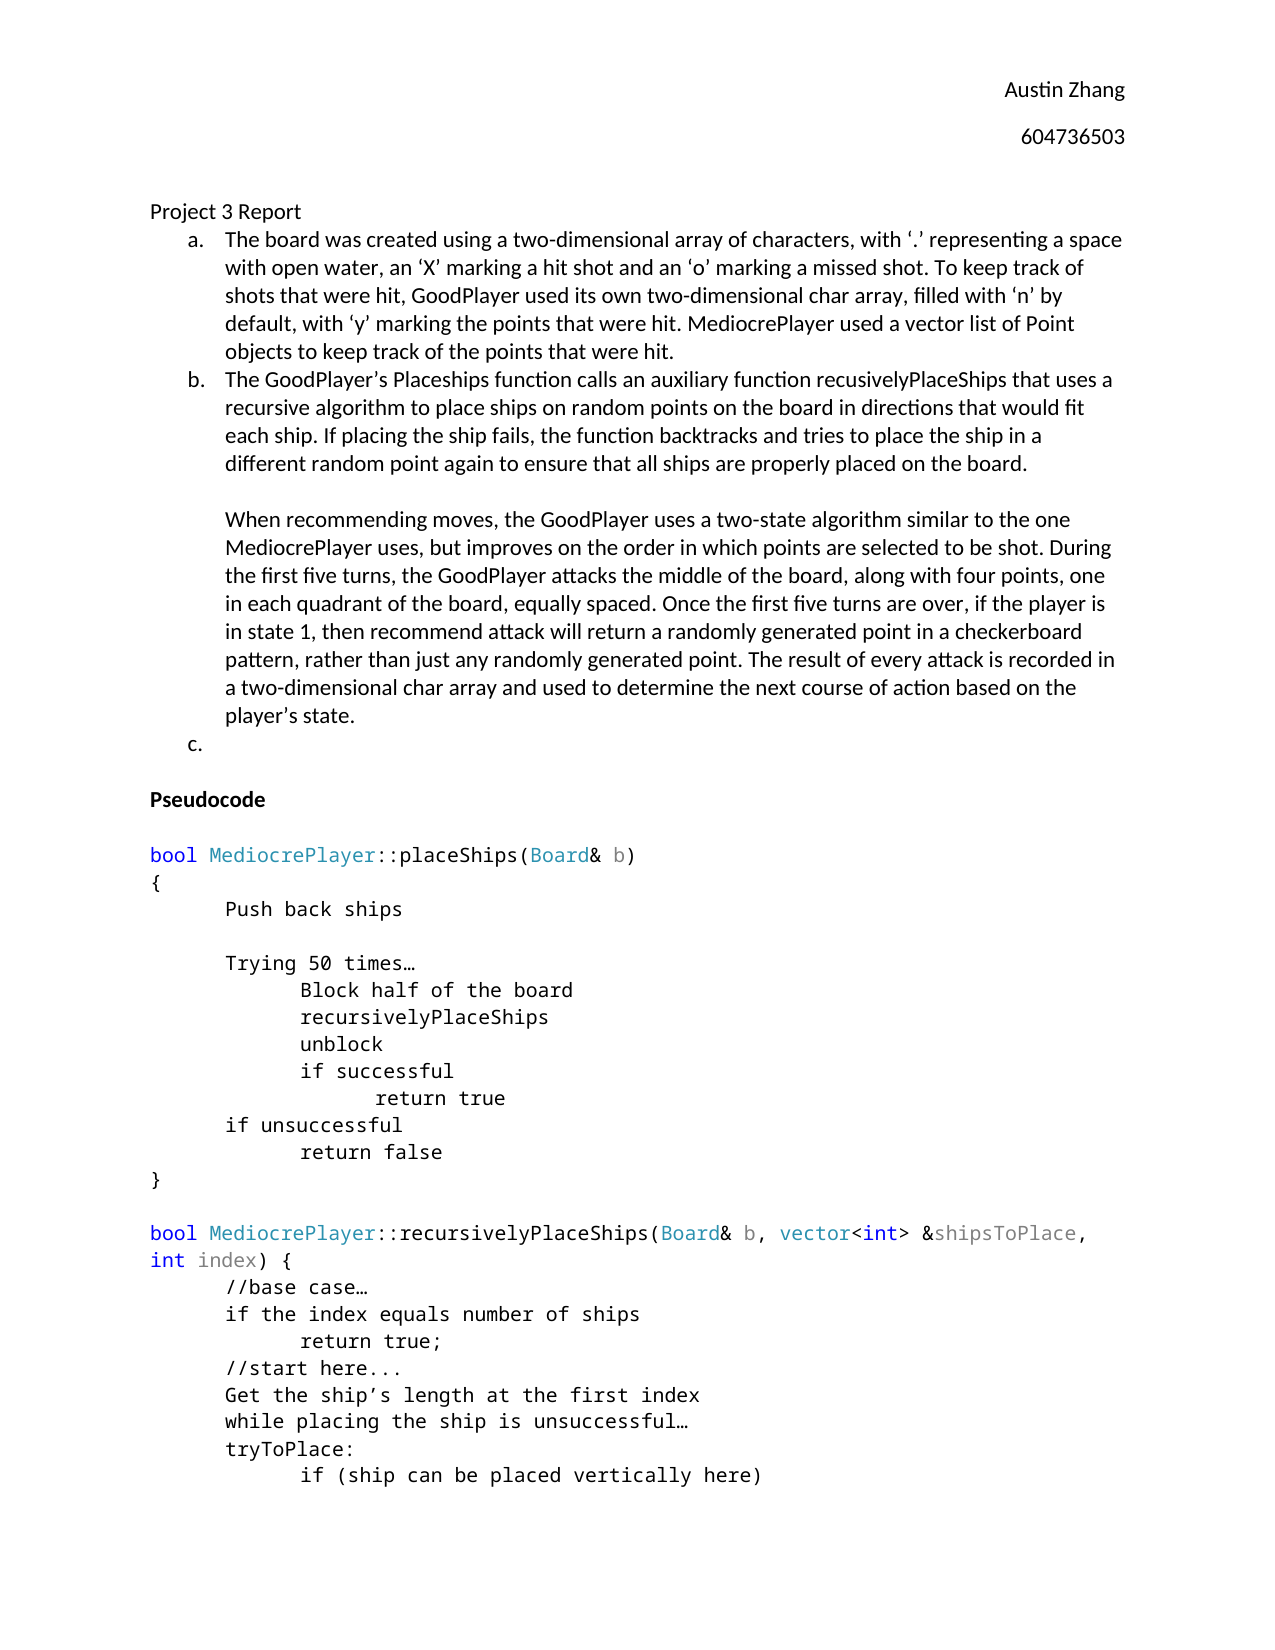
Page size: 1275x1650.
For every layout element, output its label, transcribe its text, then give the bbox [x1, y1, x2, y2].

text Pseudocode [150, 785, 1125, 813]
text if unsuccessful [150, 1111, 1125, 1138]
text //start here... [150, 1354, 1125, 1381]
text return false [225, 1138, 1125, 1165]
text Project 3 Report [150, 197, 1125, 225]
text return true [150, 1084, 1125, 1111]
list When recommending moves, the GoodPlayer uses a two-state algorithm similar to the one MediocrePlayer uses, but improves on the order in which points are selected to be shot. During the first five turns, the GoodPlayer attacks the middle of the board, along with four points, one in each quadrant of the board, equally spaced. Once the first five turns are over, if the player is in state 1, then recommend attack will return a randomly generated point in a checkerboard pattern, rather than just any randomly generated point. The result of every attack is recorded in a two-dimensional char array and used to determine the next course of action based on the player’s state. [225, 505, 1125, 729]
text unblock [150, 1030, 1125, 1057]
text bool MediocrePlayer::recursivelyPlaceShips(Board& b, vector<int> &shipsToPlace, int index) { [150, 1219, 1125, 1273]
text Push back ships [150, 895, 1125, 922]
text recursivelyPlaceShips [150, 1003, 1125, 1030]
list The board was created using a two-dimensional array of characters, with ‘.’ representing a space with open water, an ‘X’ marking a hit shot and an ‘o’ marking a missed shot. To keep track of shots that were hit, GoodPlayer used its own two-dimensional char array, filled with ‘n’ by default, with ‘y’ marking the points that were hit. MediocrePlayer used a vector list of Point objects to keep track of the points that were hit. [187, 225, 1125, 365]
text while placing the ship is unsuccessful… [150, 1408, 1125, 1435]
text Trying 50 times… [150, 949, 1125, 976]
text if (ship can be placed vertically here) [150, 1462, 1125, 1489]
text Get the ship’s length at the first index [150, 1381, 1125, 1408]
text if the index equals number of ships [150, 1300, 1125, 1327]
text } [150, 1165, 1125, 1192]
text Block half of the board [150, 976, 1125, 1003]
text //base case… [150, 1273, 1125, 1300]
text return true; [150, 1327, 1125, 1354]
text bool MediocrePlayer::placeShips(Board& b) [150, 841, 1125, 868]
text { [150, 868, 1125, 895]
text if successful [150, 1057, 1125, 1084]
text tryToPlace: [150, 1435, 1125, 1462]
list The GoodPlayer’s Placeships function calls an auxiliary function recusivelyPlaceShips that uses a recursive algorithm to place ships on random points on the board in directions that would fit each ship. If placing the ship fails, the function backtracks and tries to place the ship in a different random point again to ensure that all ships are properly placed on the board. [187, 365, 1125, 477]
